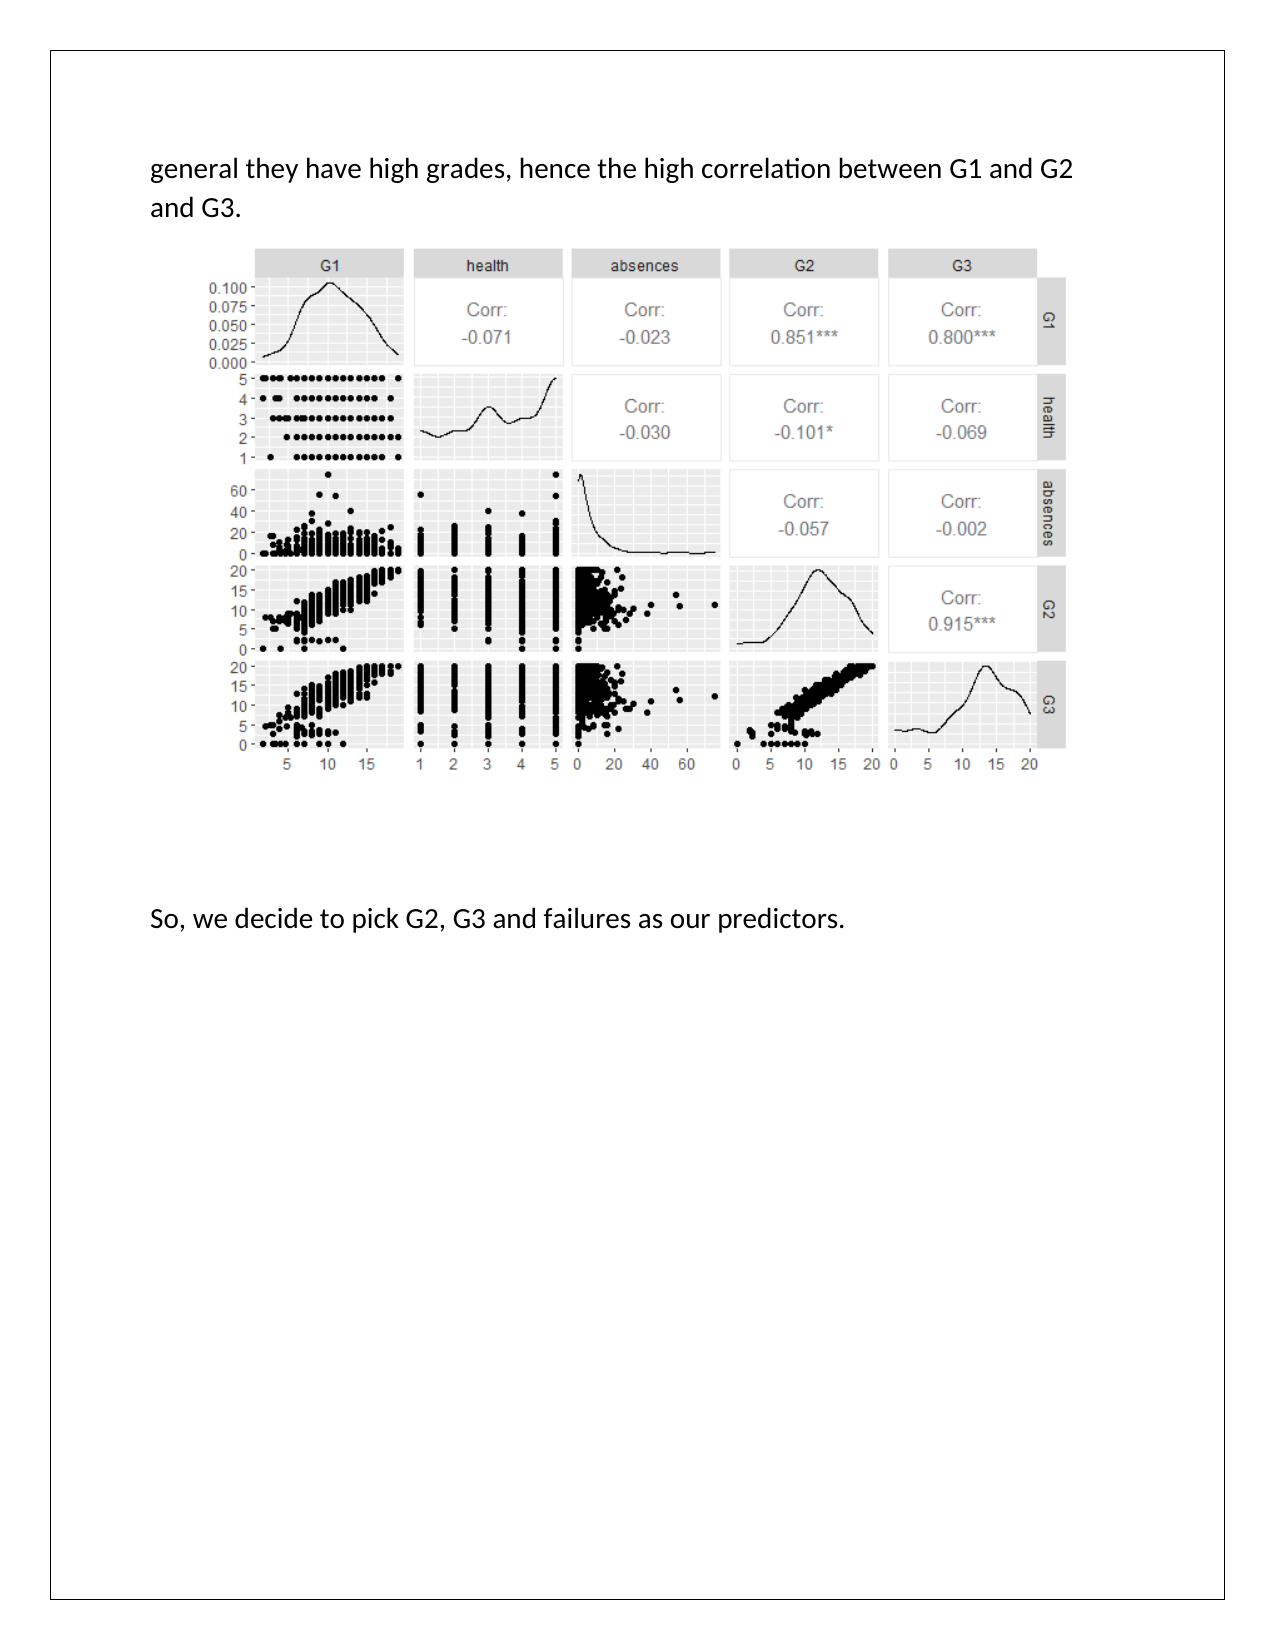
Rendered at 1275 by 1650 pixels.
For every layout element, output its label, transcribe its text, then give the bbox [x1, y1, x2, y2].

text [150, 150, 1125, 225]
picture [200, 240, 1075, 781]
text So, we decide to pick G2, G3 and failures as our predictors. [150, 900, 1125, 936]
